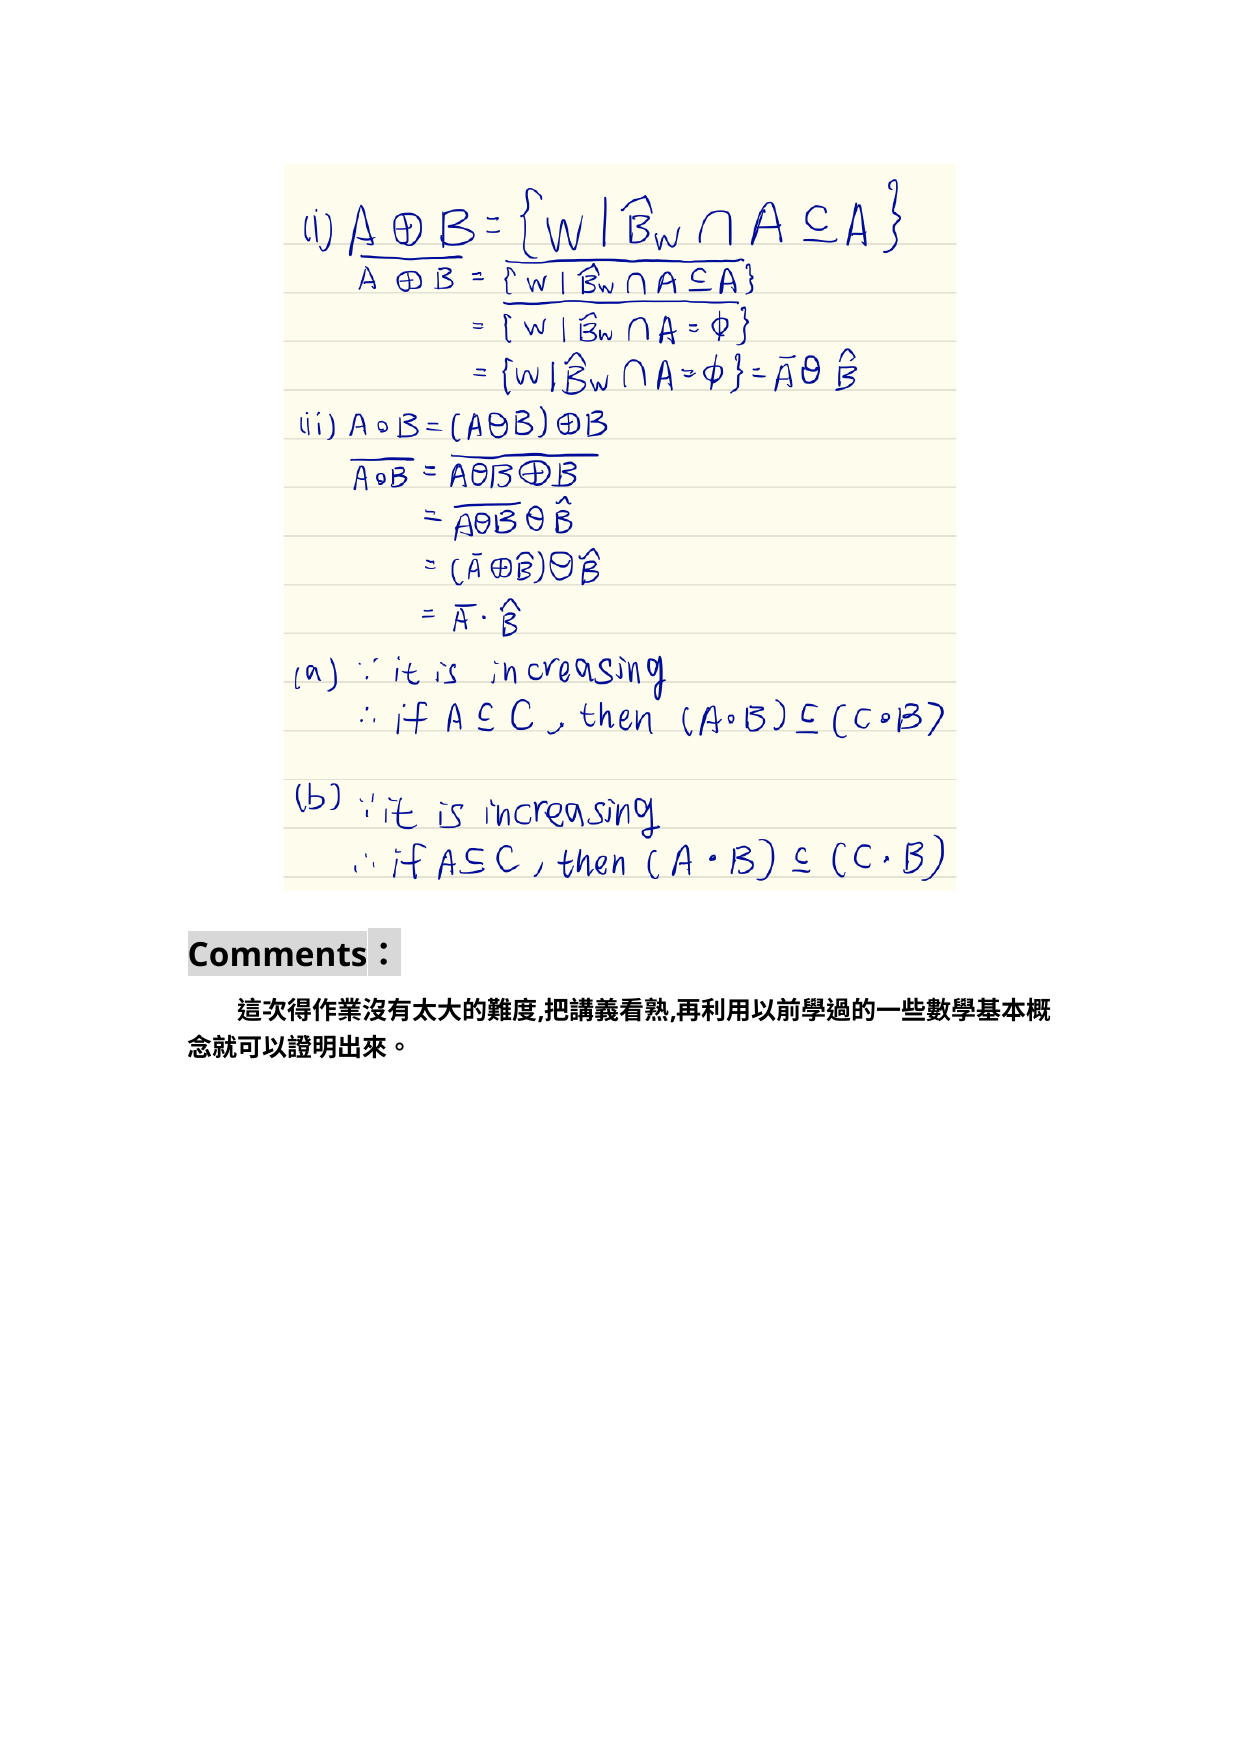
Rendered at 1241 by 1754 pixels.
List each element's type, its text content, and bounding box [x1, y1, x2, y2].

picture [283, 164, 957, 891]
text Comments： [187, 914, 1053, 989]
text 這次得作業沒有太大的難度,把講義看熟,再利用以前學過的一些數學基本概念就可以證明出來。 [187, 989, 1053, 1064]
